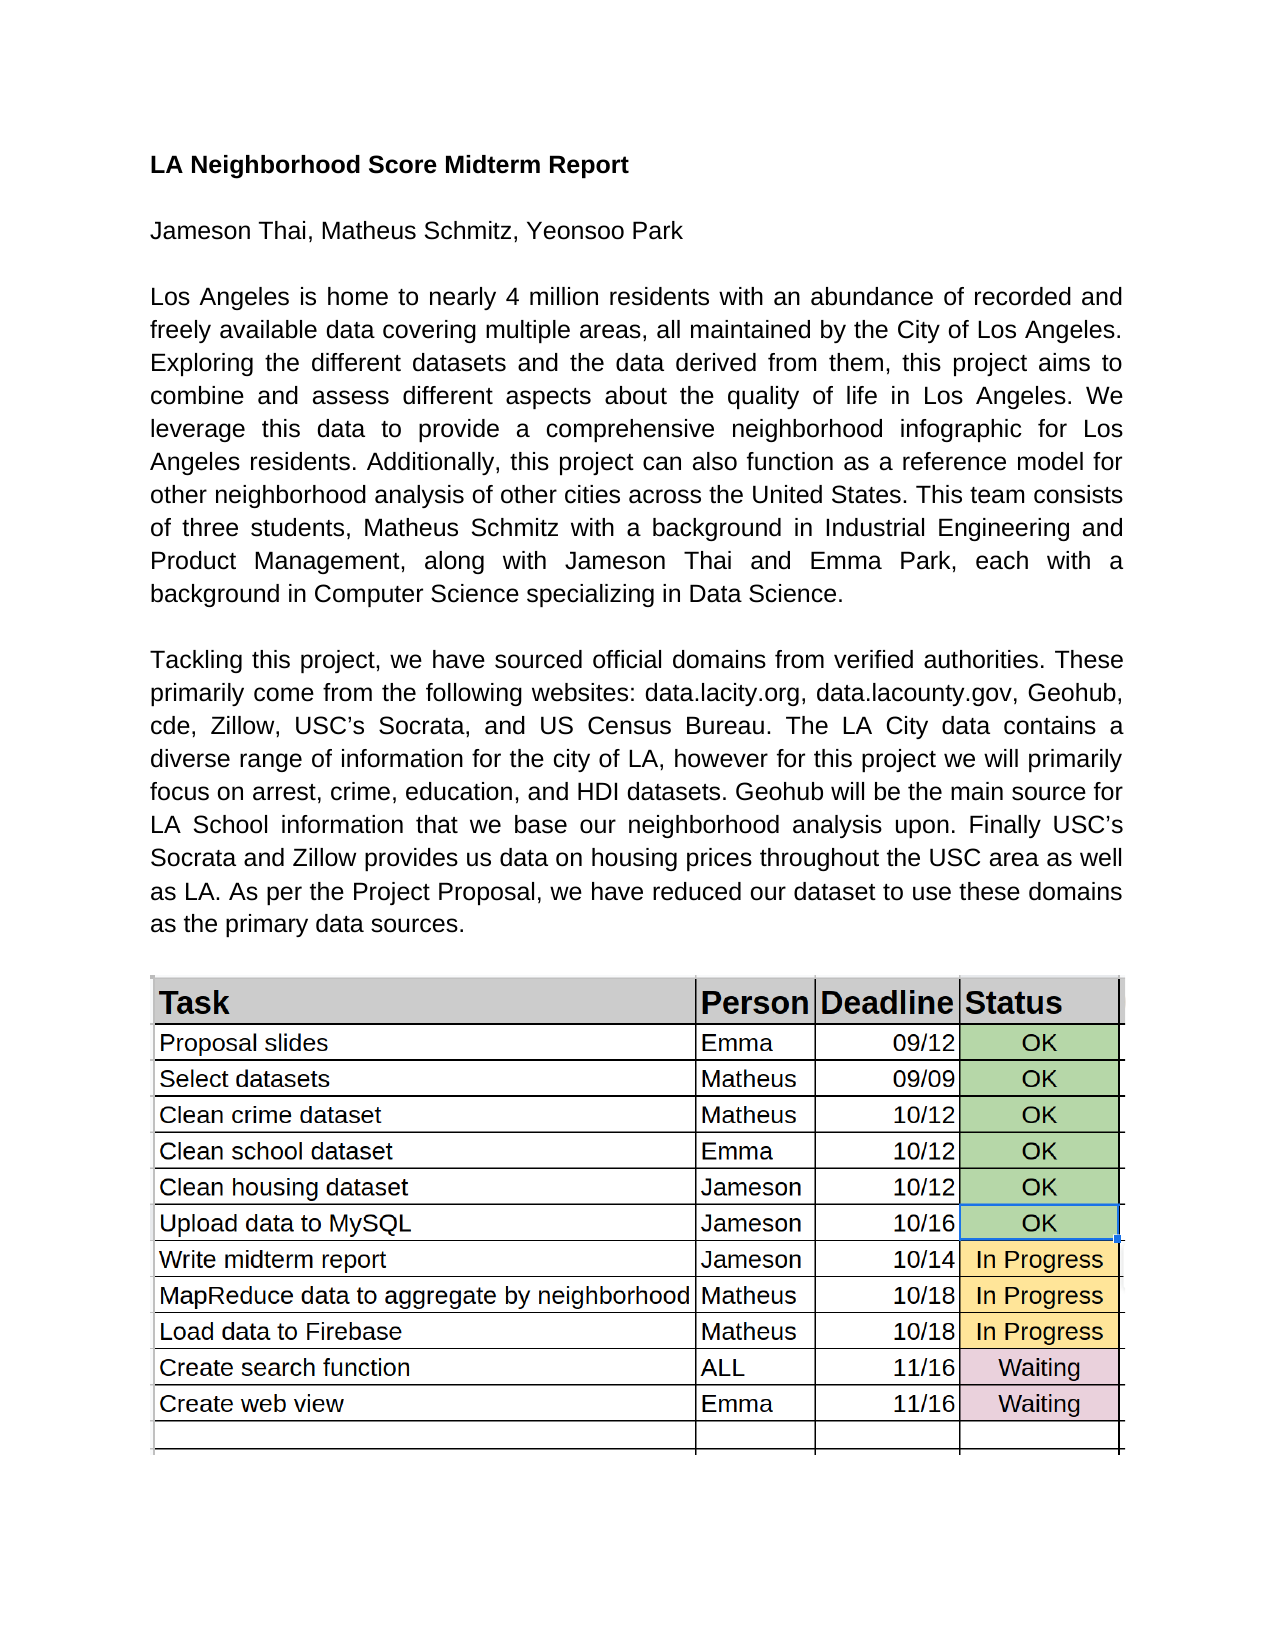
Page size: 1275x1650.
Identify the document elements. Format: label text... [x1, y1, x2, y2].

text LA Neighborhood Score Midterm Report [150, 150, 1125, 179]
text Jameson Thai, Matheus Schmitz, Yeonsoo Park [150, 216, 1125, 245]
text Los Angeles is home to nearly 4 million residents with an abundance of recorded and freely available data covering multiple areas, all maintained by the City of Los Angeles. Exploring the different datasets and the data derived from them, this project aims to combine and assess different aspects about the quality of life in Los Angeles. We leverage this data to provide a comprehensive neighborhood infographic for Los Angeles residents. Additionally, this project can also function as a reference model for other neighborhood analysis of other cities across the United States. This team consists of three students, Matheus Schmitz with a background in Industrial Engineering and Product Management, along with Jameson Thai and Emma Park, each with a background in Computer Science specializing in Data Science. [150, 282, 1125, 608]
text Tackling this project, we have sourced official domains from verified authorities. These primarily come from the following websites: data.lacity.org, data.lacounty.gov, Geohub, cde, Zillow, USC’s Socrata, and US Census Bureau. The LA City data contains a diverse range of information for the city of LA, however for this project we will primarily focus on arrest, crime, education, and HDI datasets. Geohub will be the main source for LA School information that we base our neighborhood analysis upon. Finally USC’s Socrata and Zillow provides us data on housing prices throughout the USC area as well as LA. As per the Project Proposal, we have reduced our dataset to use these domains as the primary data sources. [150, 645, 1125, 938]
picture [150, 975, 1125, 1455]
